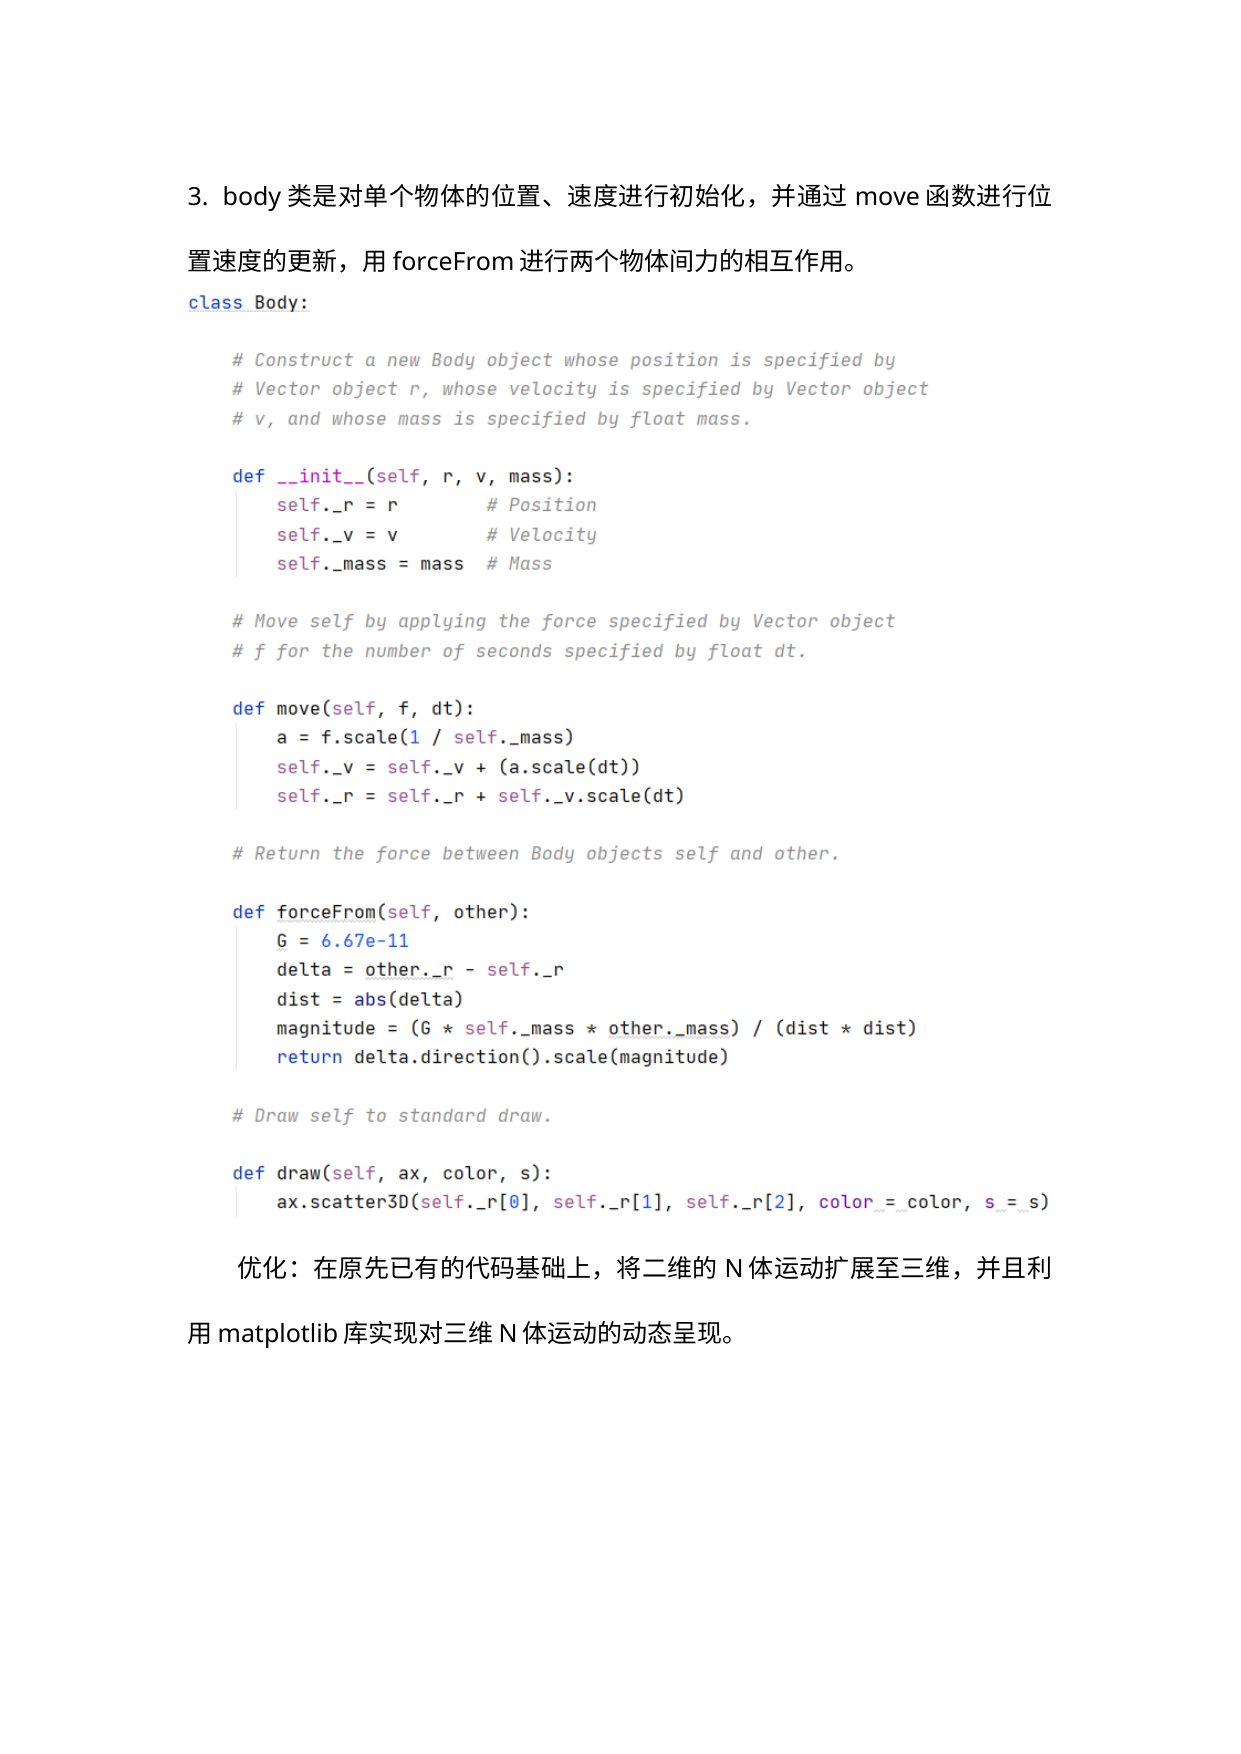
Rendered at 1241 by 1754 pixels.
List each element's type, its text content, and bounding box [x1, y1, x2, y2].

text 3. body类是对单个物体的位置、速度进行初始化，并通过move函数进行位置速度的更新，用forceFrom进行两个物体间力的相互作用。 [187, 162, 1053, 292]
text 优化：在原先已有的代码基础上，将二维的N体运动扩展至三维，并且利用matplotlib库实现对三维N体运动的动态呈现。 [187, 1234, 1053, 1364]
picture [187, 292, 1053, 1217]
